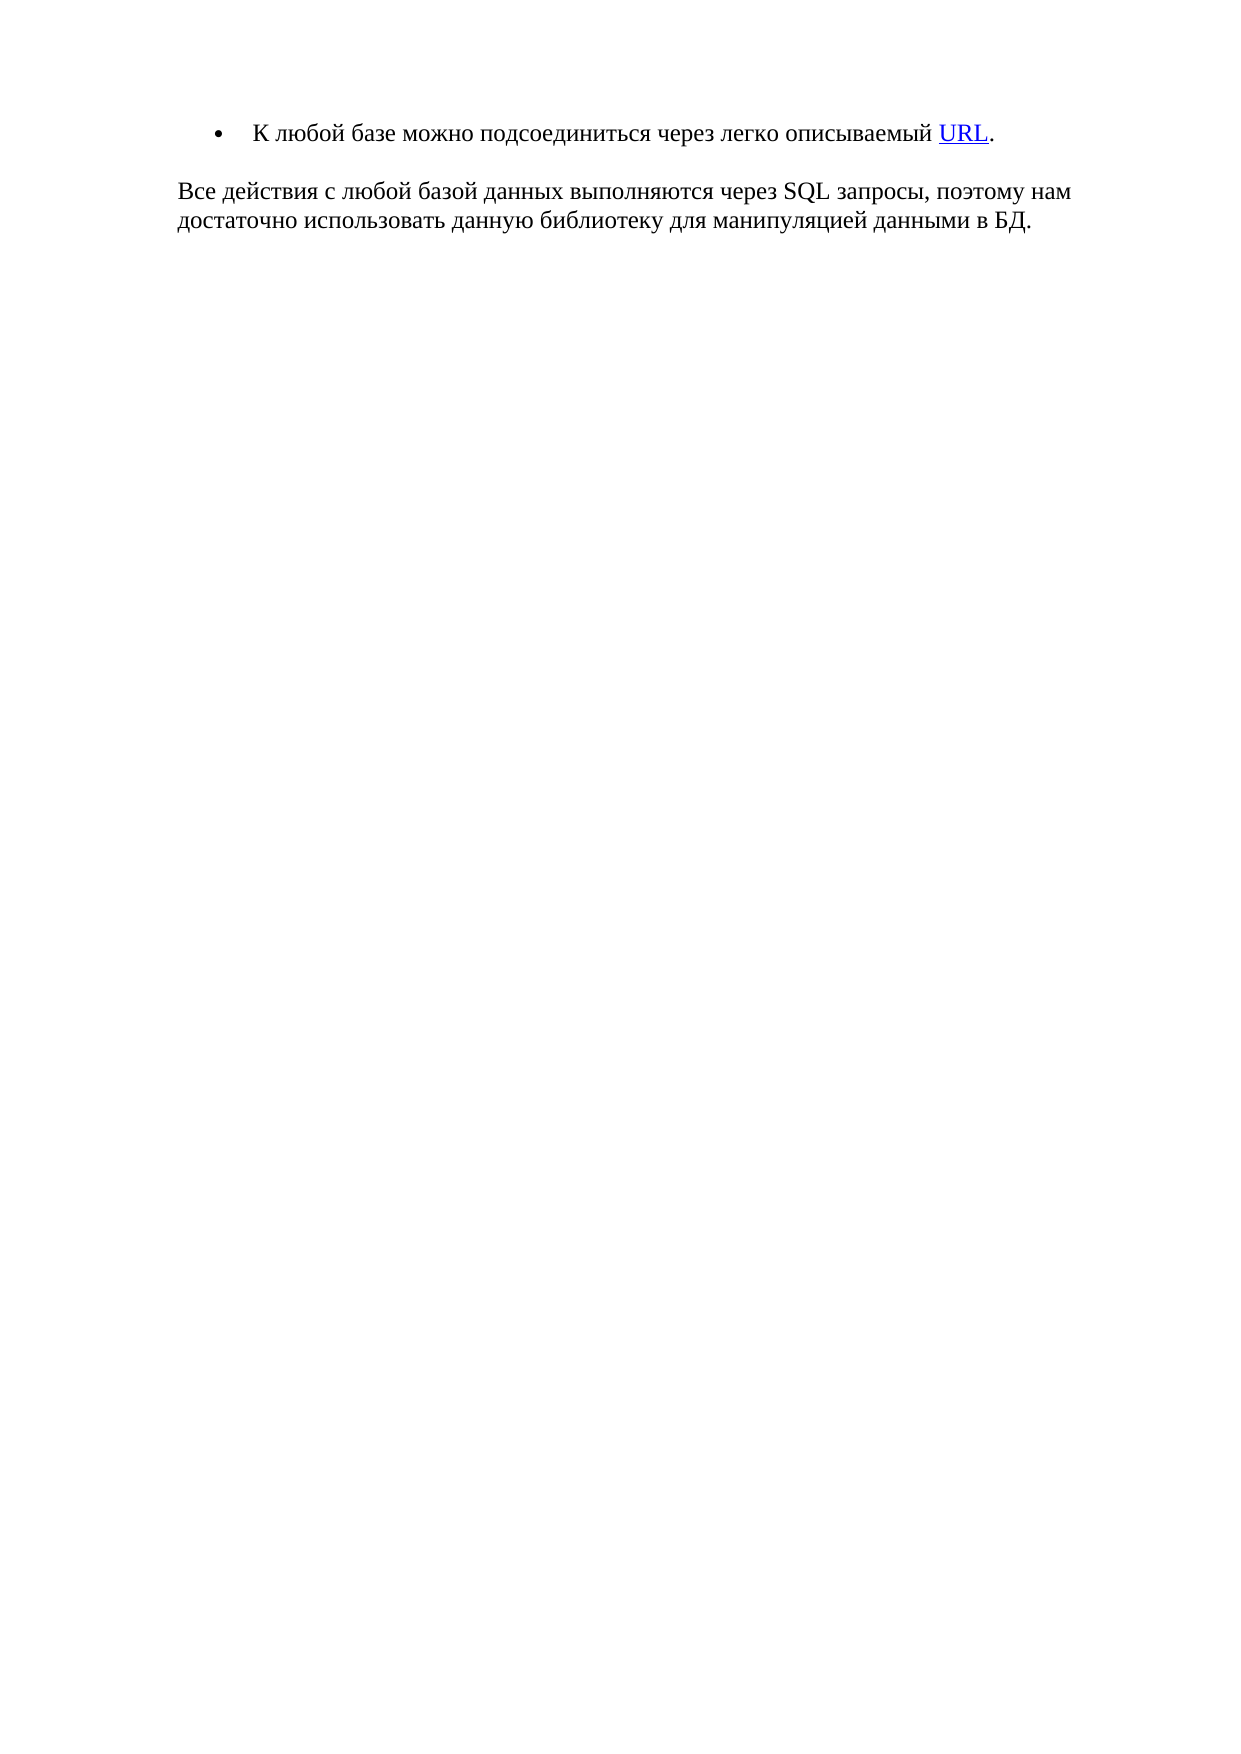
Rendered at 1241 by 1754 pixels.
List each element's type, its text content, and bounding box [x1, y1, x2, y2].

list К любой базе можно подсоединиться через легко описываемый URL. [215, 118, 1152, 147]
text Все действия с любой базой данных выполняются через SQL запросы, поэтому нам достаточно использовать данную библиотеку для манипуляцией данными в БД. [177, 176, 1152, 233]
